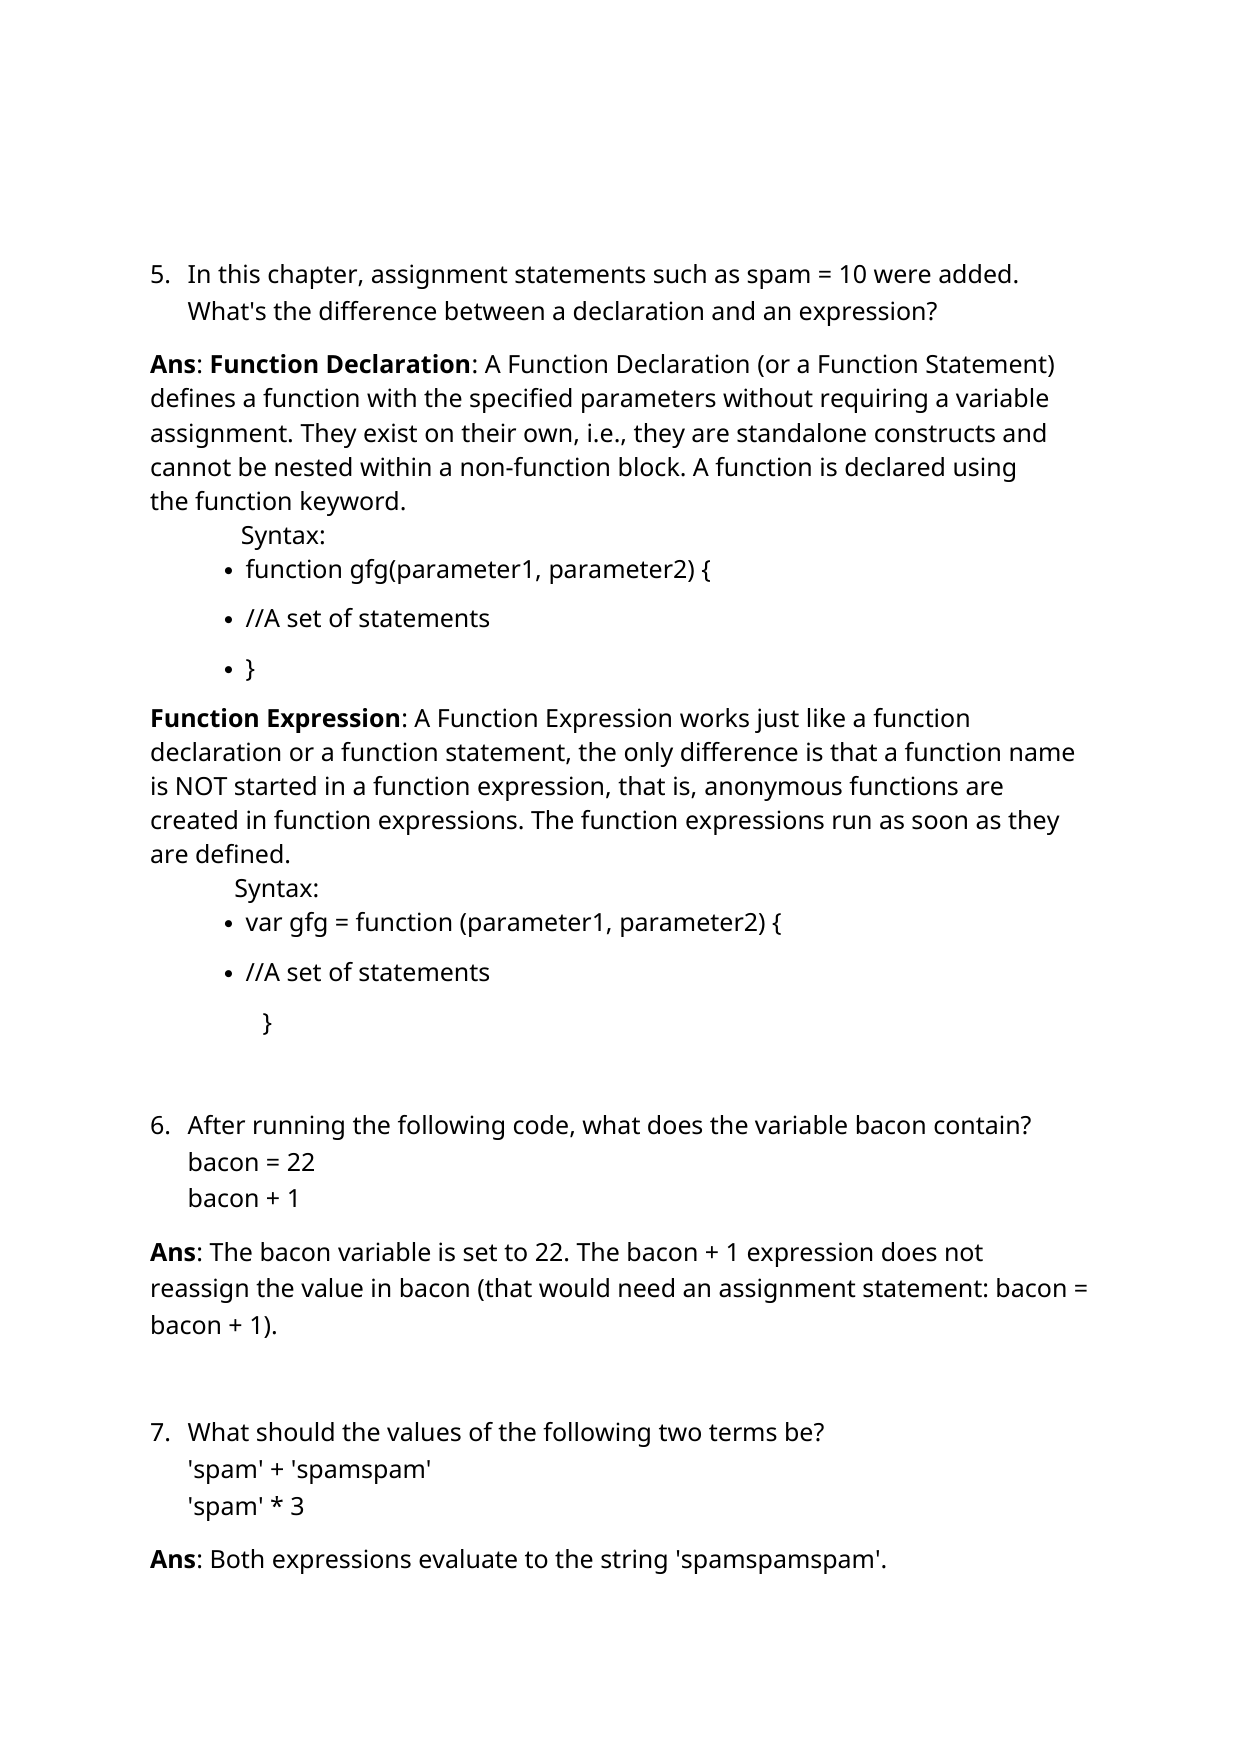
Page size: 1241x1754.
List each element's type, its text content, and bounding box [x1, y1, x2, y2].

list //A set of statements [225, 954, 1090, 989]
list var gfg = function (parameter1, parameter2) { [225, 905, 1090, 939]
text Syntax: [150, 517, 1090, 551]
list //A set of statements [225, 601, 1090, 635]
text Syntax: [150, 871, 1090, 905]
list bacon + 1 [187, 1181, 1090, 1215]
list 'spam' * 3 [187, 1488, 1090, 1522]
list What should the values of the following two terms be? [150, 1415, 1090, 1449]
list function gfg(parameter1, parameter2) { [225, 551, 1090, 586]
text } [262, 1004, 1090, 1038]
list After running the following code, what does the variable bacon contain? [150, 1107, 1090, 1141]
text Ans: The bacon variable is set to 22. The bacon + 1 expression does not reassign the value in bacon (that would need an assignment statement: bacon = bacon + 1). [150, 1234, 1090, 1342]
list 'spam' + 'spamspam' [187, 1452, 1090, 1486]
list bacon = 22 [187, 1144, 1090, 1178]
list In this chapter, assignment statements such as spam = 10 were added. What's the difference between a declaration and an expression? [150, 257, 1090, 328]
list } [225, 651, 1090, 685]
text Function Expression: A Function Expression works just like a function declaration or a function statement, the only difference is that a function name is NOT started in a function expression, that is, anonymous functions are created in function expressions. The function expressions run as soon as they are defined. [150, 701, 1090, 871]
text Ans: Function Declaration: A Function Declaration (or a Function Statement) defines a function with the specified parameters without requiring a variable assignment. They exist on their own, i.e., they are standalone constructs and cannot be nested within a non-function block. A function is declared using the function keyword. [150, 347, 1090, 517]
text Ans: Both expressions evaluate to the string 'spamspamspam'. [150, 1542, 1090, 1576]
